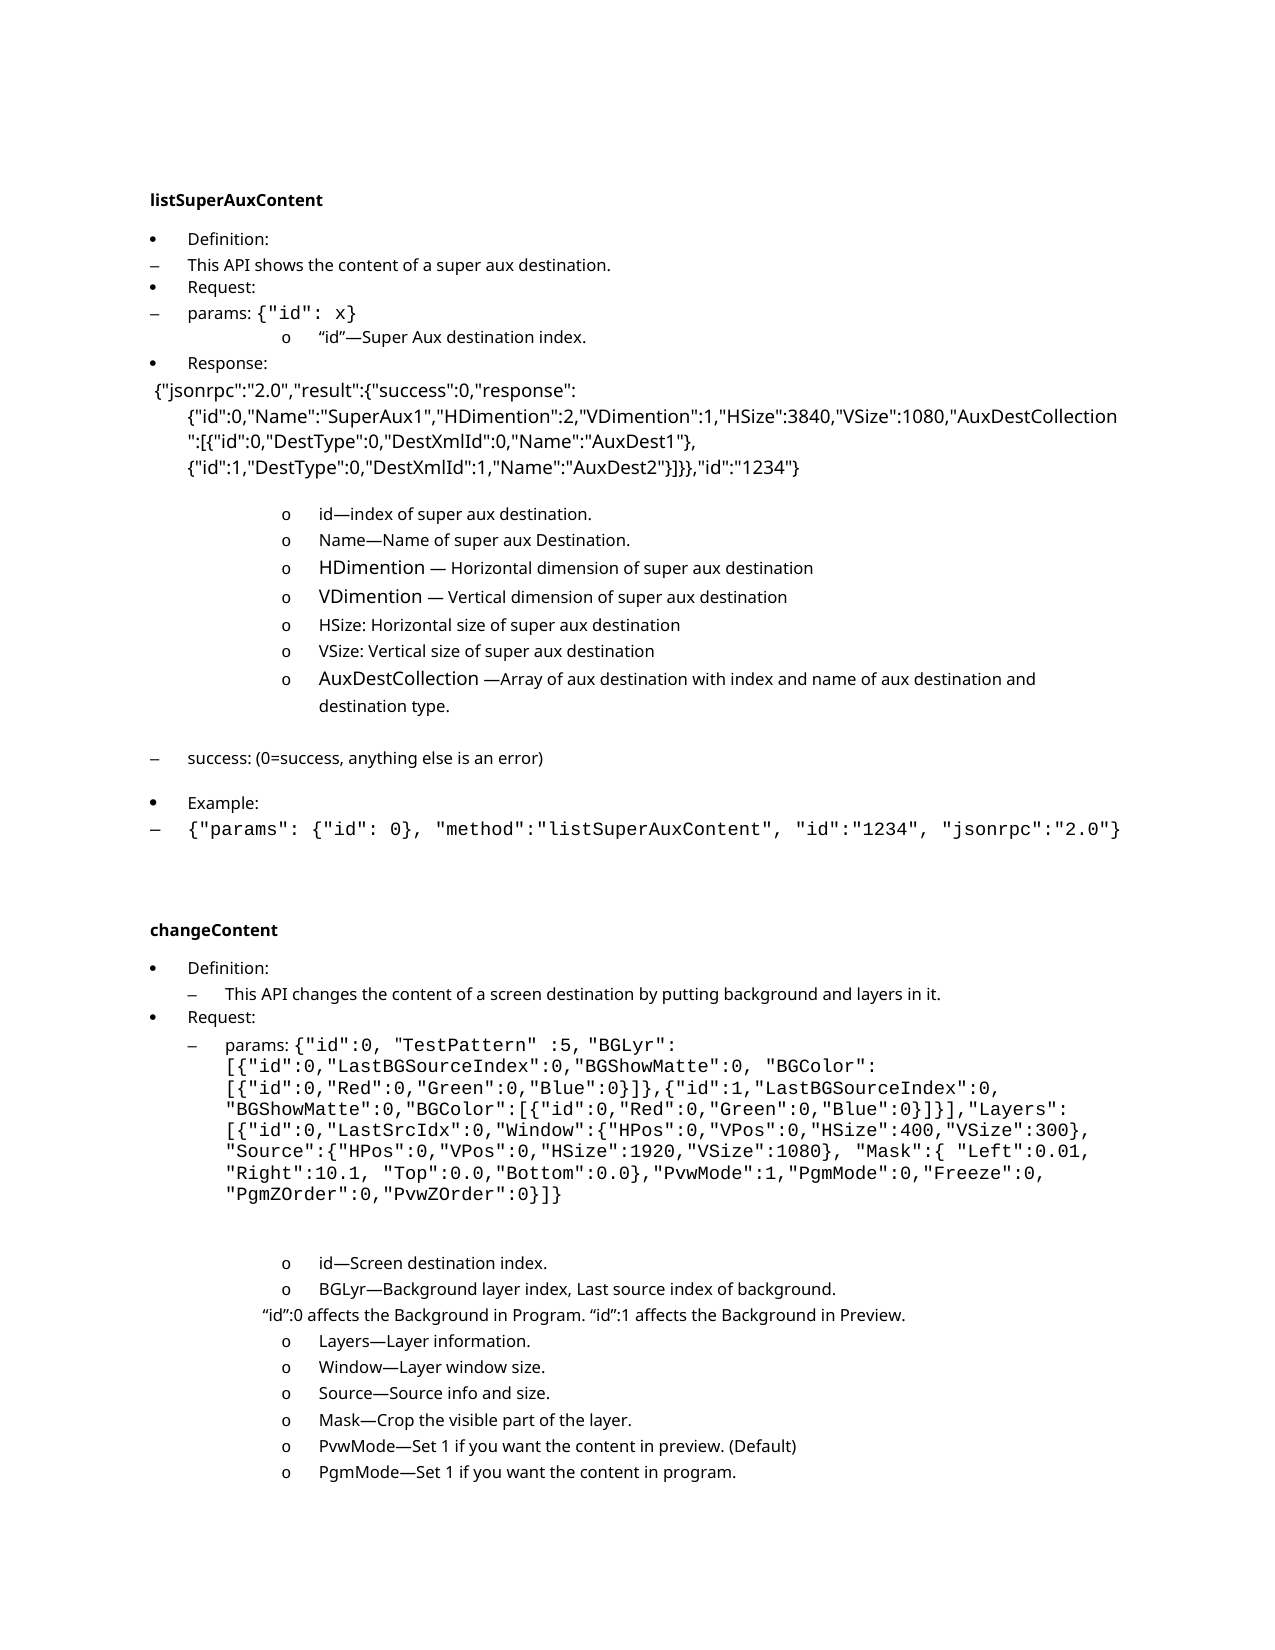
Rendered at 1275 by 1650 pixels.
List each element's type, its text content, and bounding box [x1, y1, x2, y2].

list {"jsonrpc":"2.0","result":{"success":0,"response":{"id":0,"Name":"SuperAux1","HDimention":2,"VDimention":1,"HSize":3840,"VSize":1080,"AuxDestCollection":[{"id":0,"DestType":0,"DestXmlId":0,"Name":"AuxDest1"},{"id":1,"DestType":0,"DestXmlId":1,"Name":"AuxDest2"}]}},"id":"1234"} [150, 377, 1125, 479]
list “id”:0 affects the Background in Program. “id”:1 affects the Background in Preview. [262, 1304, 1125, 1326]
list Source—Source info and size. [281, 1382, 1125, 1405]
list Mask—Crop the visible part of the layer. [281, 1408, 1125, 1431]
list success: (0=success, anything else is an error) [150, 746, 1125, 769]
text listSuperAuxContent [150, 188, 1125, 211]
list “id”—Super Aux destination index. [281, 325, 1125, 348]
list Definition: [150, 957, 1125, 979]
list id—Screen destination index. [281, 1251, 1125, 1274]
list This API changes the content of a screen destination by putting background and layers in it. [187, 983, 1125, 1005]
list Name—Name of super aux Destination. [281, 528, 1125, 551]
list Response: [150, 351, 1125, 374]
list Request: [150, 276, 1125, 298]
list PgmMode—Set 1 if you want the content in program. [281, 1460, 1125, 1483]
list Window—Layer window size. [281, 1356, 1125, 1379]
list Layers—Layer information. [281, 1330, 1125, 1352]
list Example: [150, 792, 1125, 814]
list {"params": {"id": 0}, "method":"listSuperAuxContent", "id":"1234", "jsonrpc":"2.0"} [150, 818, 1125, 841]
list AuxDestCollection —Array of aux destination with index and name of aux destination and destination type. [281, 665, 1125, 717]
list Request: [150, 1005, 1125, 1028]
list id—index of super aux destination. [281, 502, 1125, 525]
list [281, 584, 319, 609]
list VDimention — Vertical dimension of super aux destination [423, 584, 1125, 609]
list This API shows the content of a super aux destination. [150, 253, 1125, 276]
list params: {"id":0, "TestPattern" :5, "BGLyr":[{"id":0,"LastBGSourceIndex":0,"BGShowMatte":0, "BGColor":[{"id":0,"Red":0,"Green":0,"Blue":0}]},{"id":1,"LastBGSourceIndex":0, "BGShowMatte":0,"BGColor":[{"id":0,"Red":0,"Green":0,"Blue":0}]}],"Layers": [{"id":0,"LastSrcIdx":0,"Window":{"HPos":0,"VPos":0,"HSize":400,"VSize":300}, "Source":{"HPos":0,"VPos":0,"HSize":1920,"VSize":1080}, "Mask":{ "Left":0.01, "Right":10.1, "Top":0.0,"Bottom":0.0},"PvwMode":1,"PgmMode":0,"Freeze":0, "PgmZOrder":0,"PvwZOrder":0}]} [187, 1031, 1125, 1206]
list VSize: Vertical size of super aux destination [281, 639, 1125, 662]
text changeContent [150, 918, 1125, 941]
list Definition: [150, 227, 1125, 250]
list HSize: Horizontal size of super aux destination [281, 613, 1125, 636]
list BGLyr—Background layer index, Last source index of background. [281, 1277, 1125, 1300]
list params: {"id": x} [150, 302, 1125, 325]
list PvwMode—Set 1 if you want the content in preview. (Default) [281, 1434, 1125, 1457]
list HDimention — Horizontal dimension of super aux destination [281, 554, 1125, 580]
